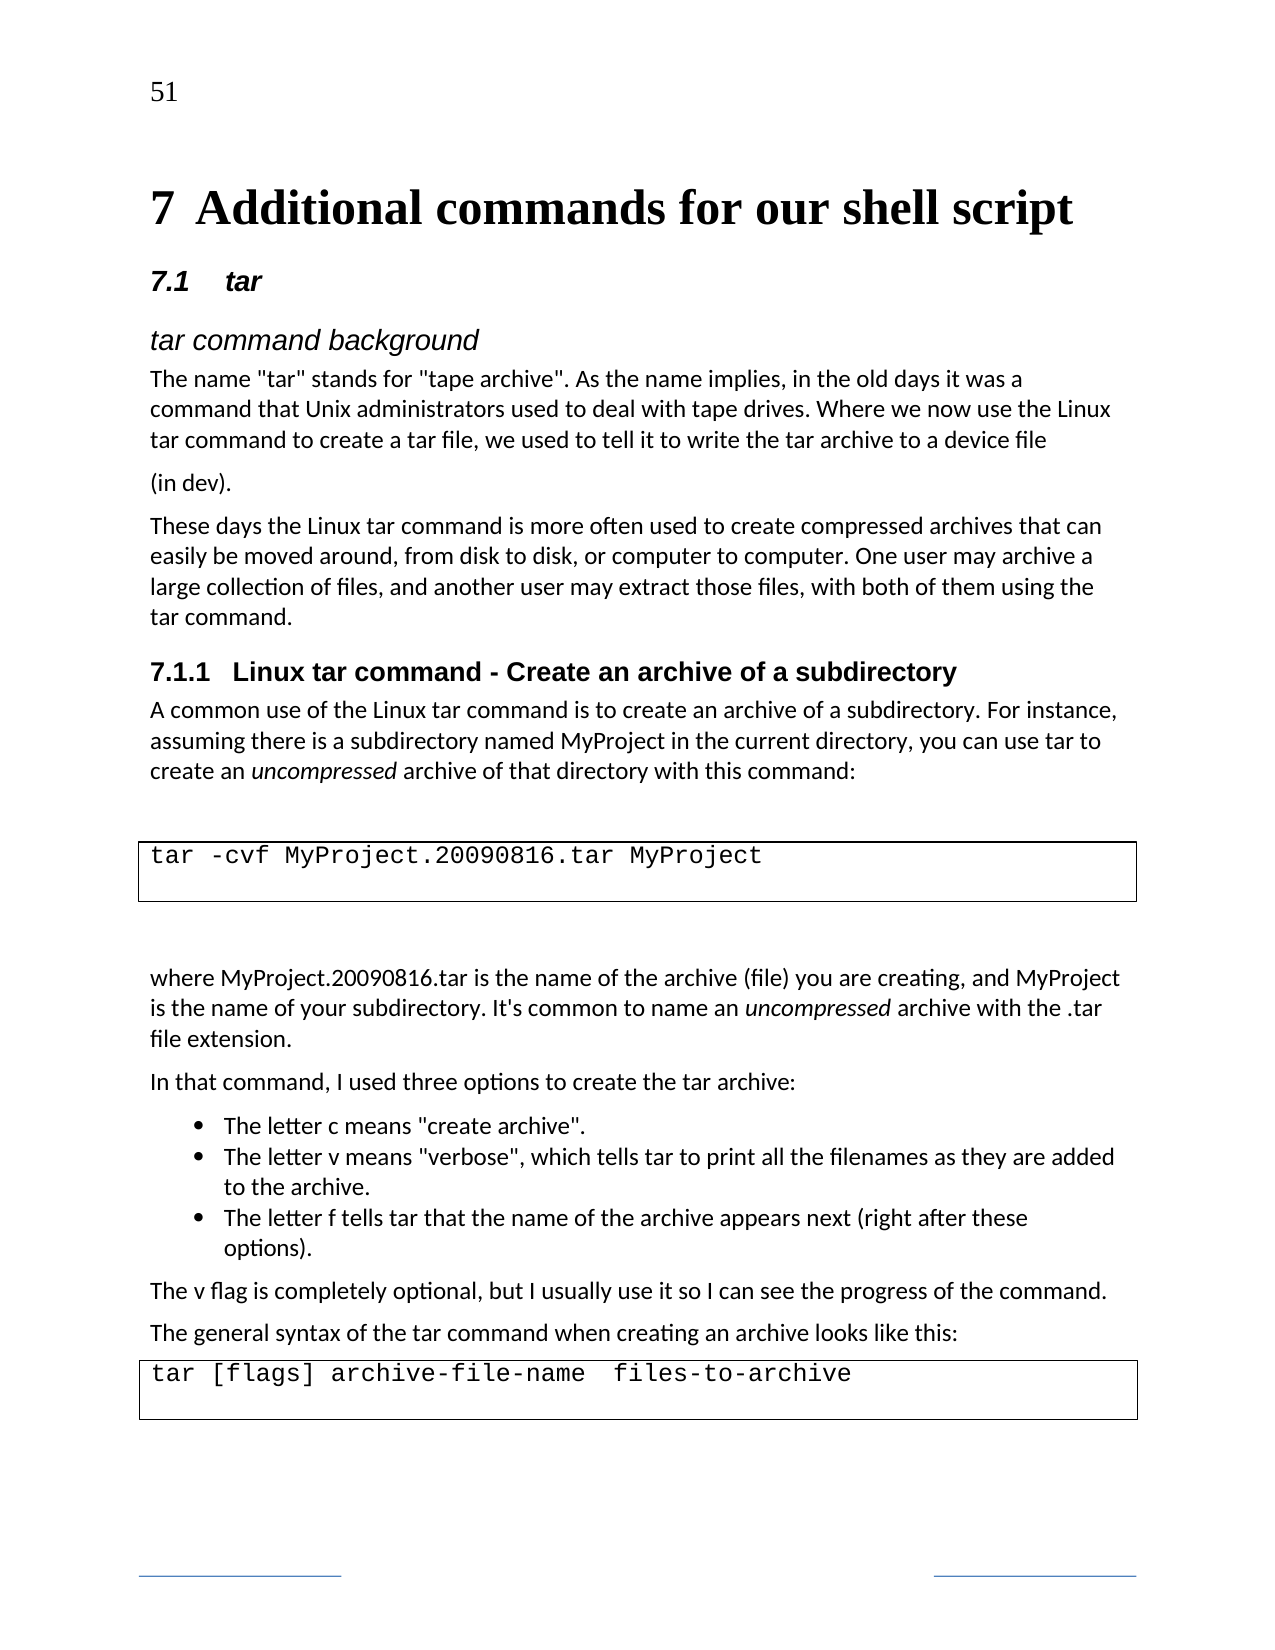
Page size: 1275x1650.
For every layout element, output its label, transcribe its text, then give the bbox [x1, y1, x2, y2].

subtitle tar [150, 264, 1219, 297]
text In that command, I used three options to create the tar archive: [150, 1066, 1219, 1097]
subtitle Linux tar command - Create an archive of a subdirectory [150, 656, 1219, 688]
text tar command background [150, 323, 1219, 356]
list The letter c means "create archive". [194, 1109, 1219, 1141]
text A common use of the Linux tar command is to create an archive of a subdirectory. For instance, assuming there is a subdirectory named MyProject in the current directory, you can use tar to create an uncompressed archive of that directory with this command: [150, 694, 1123, 786]
subtitle Additional commands for our shell script [150, 178, 1219, 235]
text These days the Linux tar command is more often used to create compressed archives that can easily be moved around, from disk to disk, or computer to computer. One user may archive a large collection of files, and another user may extract those files, with both of them using the tar command. [150, 510, 1122, 632]
list The letter f tells tar that the name of the archive appears next (right after these options). [194, 1202, 1030, 1263]
text The v flag is completely optional, but I usually use it so I can see the progress of the command. The general syntax of the tar command when creating an archive looks like this: [150, 1275, 1123, 1348]
text (in dev). [150, 467, 1219, 497]
text The name "tar" stands for "tape archive". As the name implies, in the old days it was a command that Unix administrators used to deal with tape drives. Where we now use the Linux tar command to create a tar file, we used to tell it to write the tar archive to a device file [150, 363, 1123, 454]
text where MyProject.20090816.tar is the name of the archive (file) you are creating, and MyProject is the name of your subdirectory. It's common to name an uncompressed archive with the .tar file extension. [150, 962, 1123, 1054]
list The letter v means "verbose", which tells tar to print all the filenames as they are added to the archive. [194, 1141, 1117, 1202]
